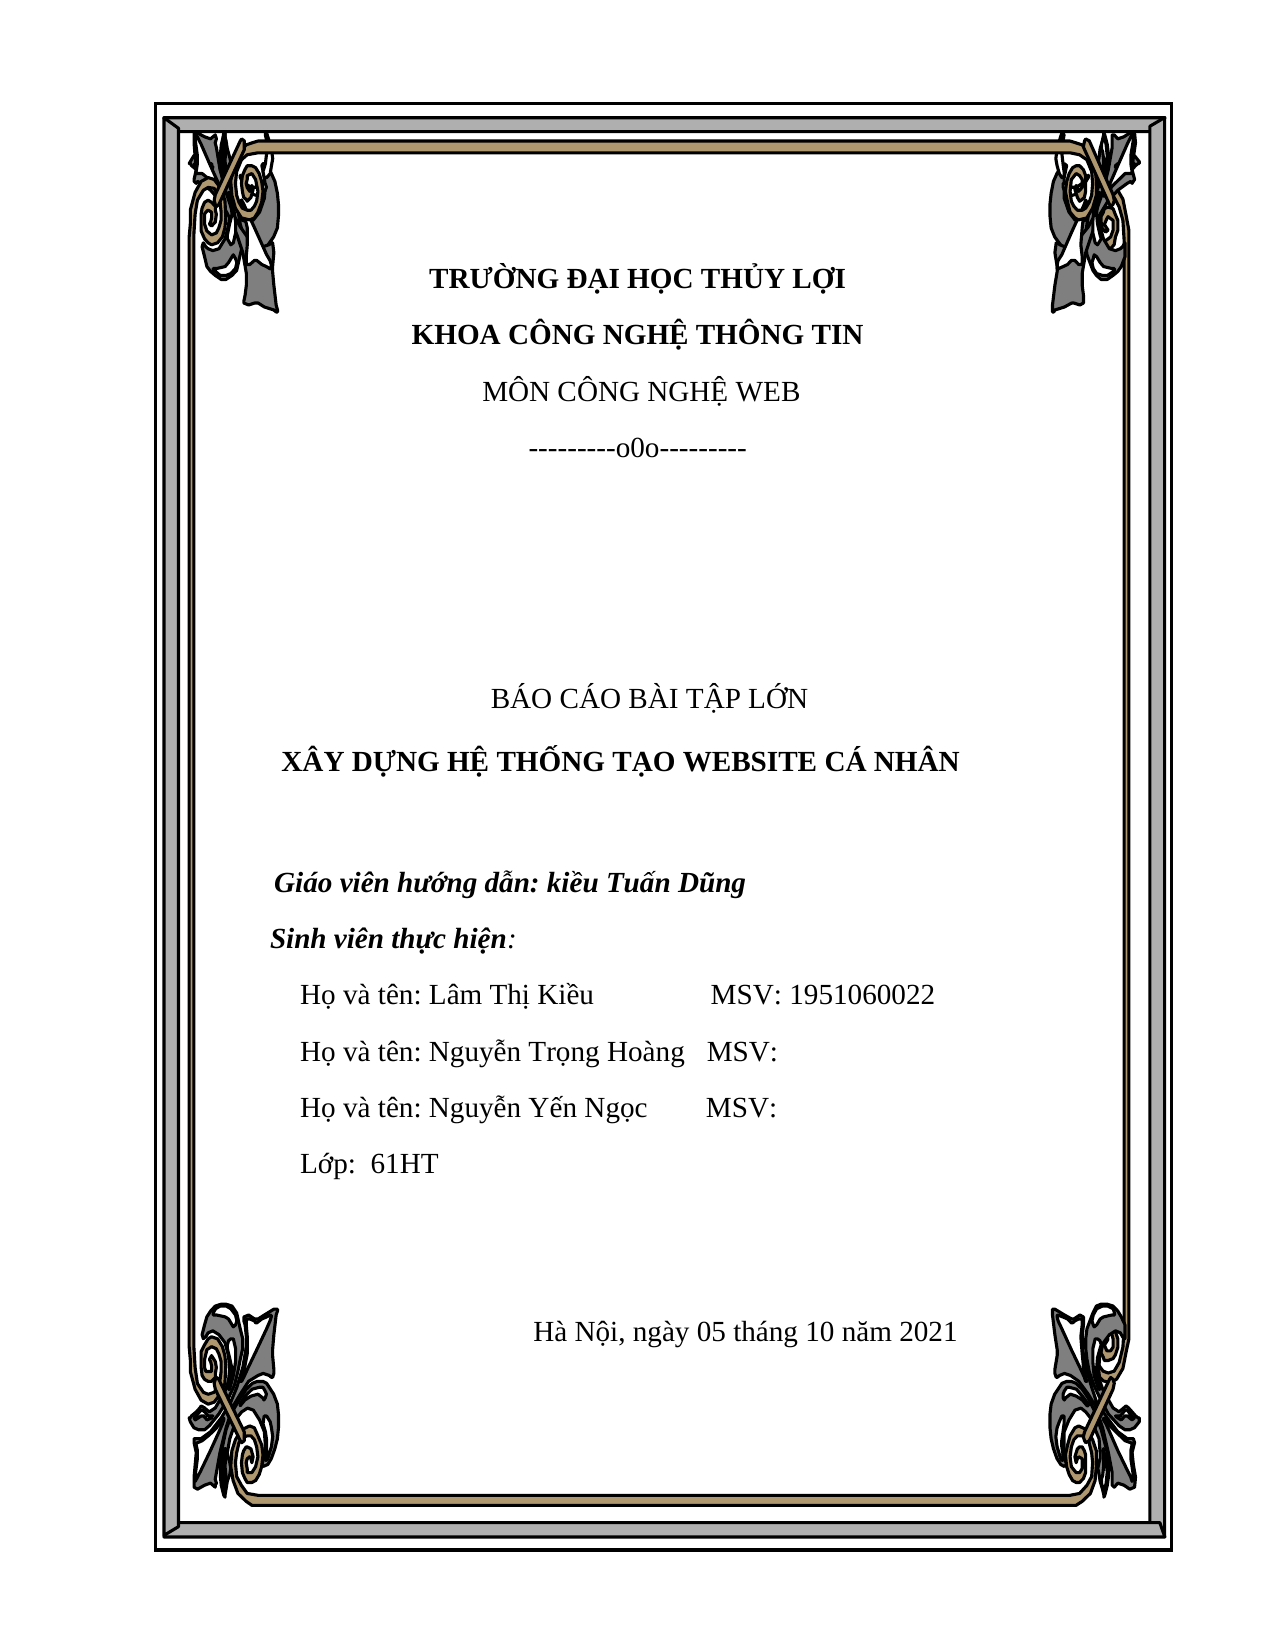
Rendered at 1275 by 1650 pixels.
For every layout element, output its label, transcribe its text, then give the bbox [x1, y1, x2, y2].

text KHOA CÔNG NGHỆ THÔNG TIN [150, 317, 1125, 351]
text TRƯỜNG ĐẠI HỌC THỦY LỢI [150, 261, 1125, 295]
text XÂY DỰNG HỆ THỐNG TẠO WEBSITE CÁ NHÂN [150, 744, 1125, 778]
text BÁO CÁO BÀI TẬP LỚN [150, 681, 1125, 715]
text MÔN CÔNG NGHỆ WEB [150, 374, 1125, 407]
text Họ và tên: Nguyễn Trọng Hoàng MSV: [300, 1034, 1125, 1067]
text ---------o0o--------- [150, 430, 1125, 463]
text Lớp: 61HT [300, 1146, 1125, 1180]
text Họ và tên: Lâm Thị Kiều MSV: 1951060022 [300, 977, 1125, 1011]
text Hà Nội, ngày 05 tháng 10 năm 2021 [366, 1314, 1125, 1348]
text Họ và tên: Nguyễn Yến Ngọc MSV: [300, 1090, 1125, 1123]
text Sinh viên thực hiện: [197, 921, 1125, 955]
text Giáo viên hướng dẫn: kiều Tuấn Dũng [150, 865, 1125, 898]
